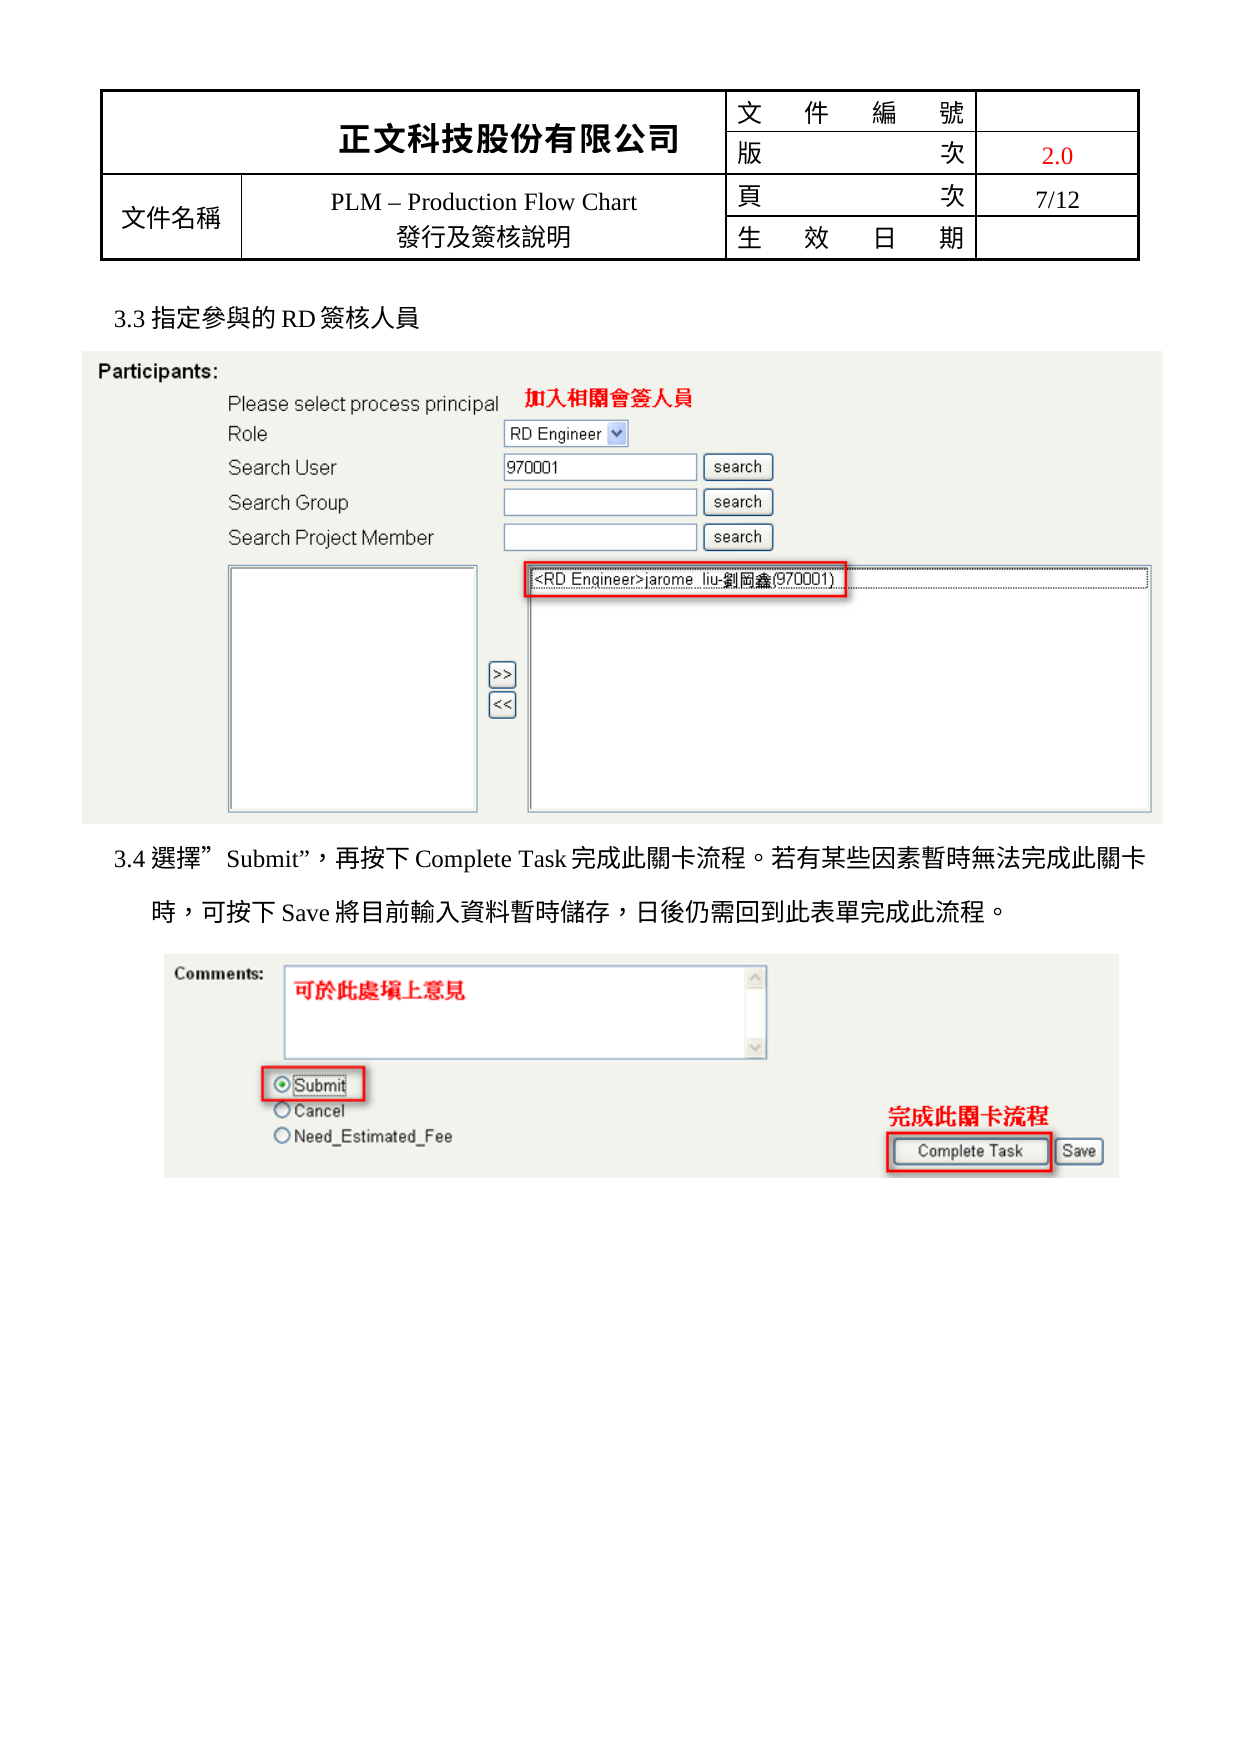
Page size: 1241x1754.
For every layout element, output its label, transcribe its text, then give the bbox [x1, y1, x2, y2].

list 指定參與的RD簽核人員 [114, 298, 1169, 334]
picture [82, 351, 1163, 824]
list 選擇”Submit”，再按下Complete Task完成此關卡流程。若有某些因素暫時無法完成此關卡時，可按下Save將目前輸入資料暫時儲存，日後仍需回到此表單完成此流程。 [114, 838, 1169, 929]
picture [164, 946, 1119, 1178]
